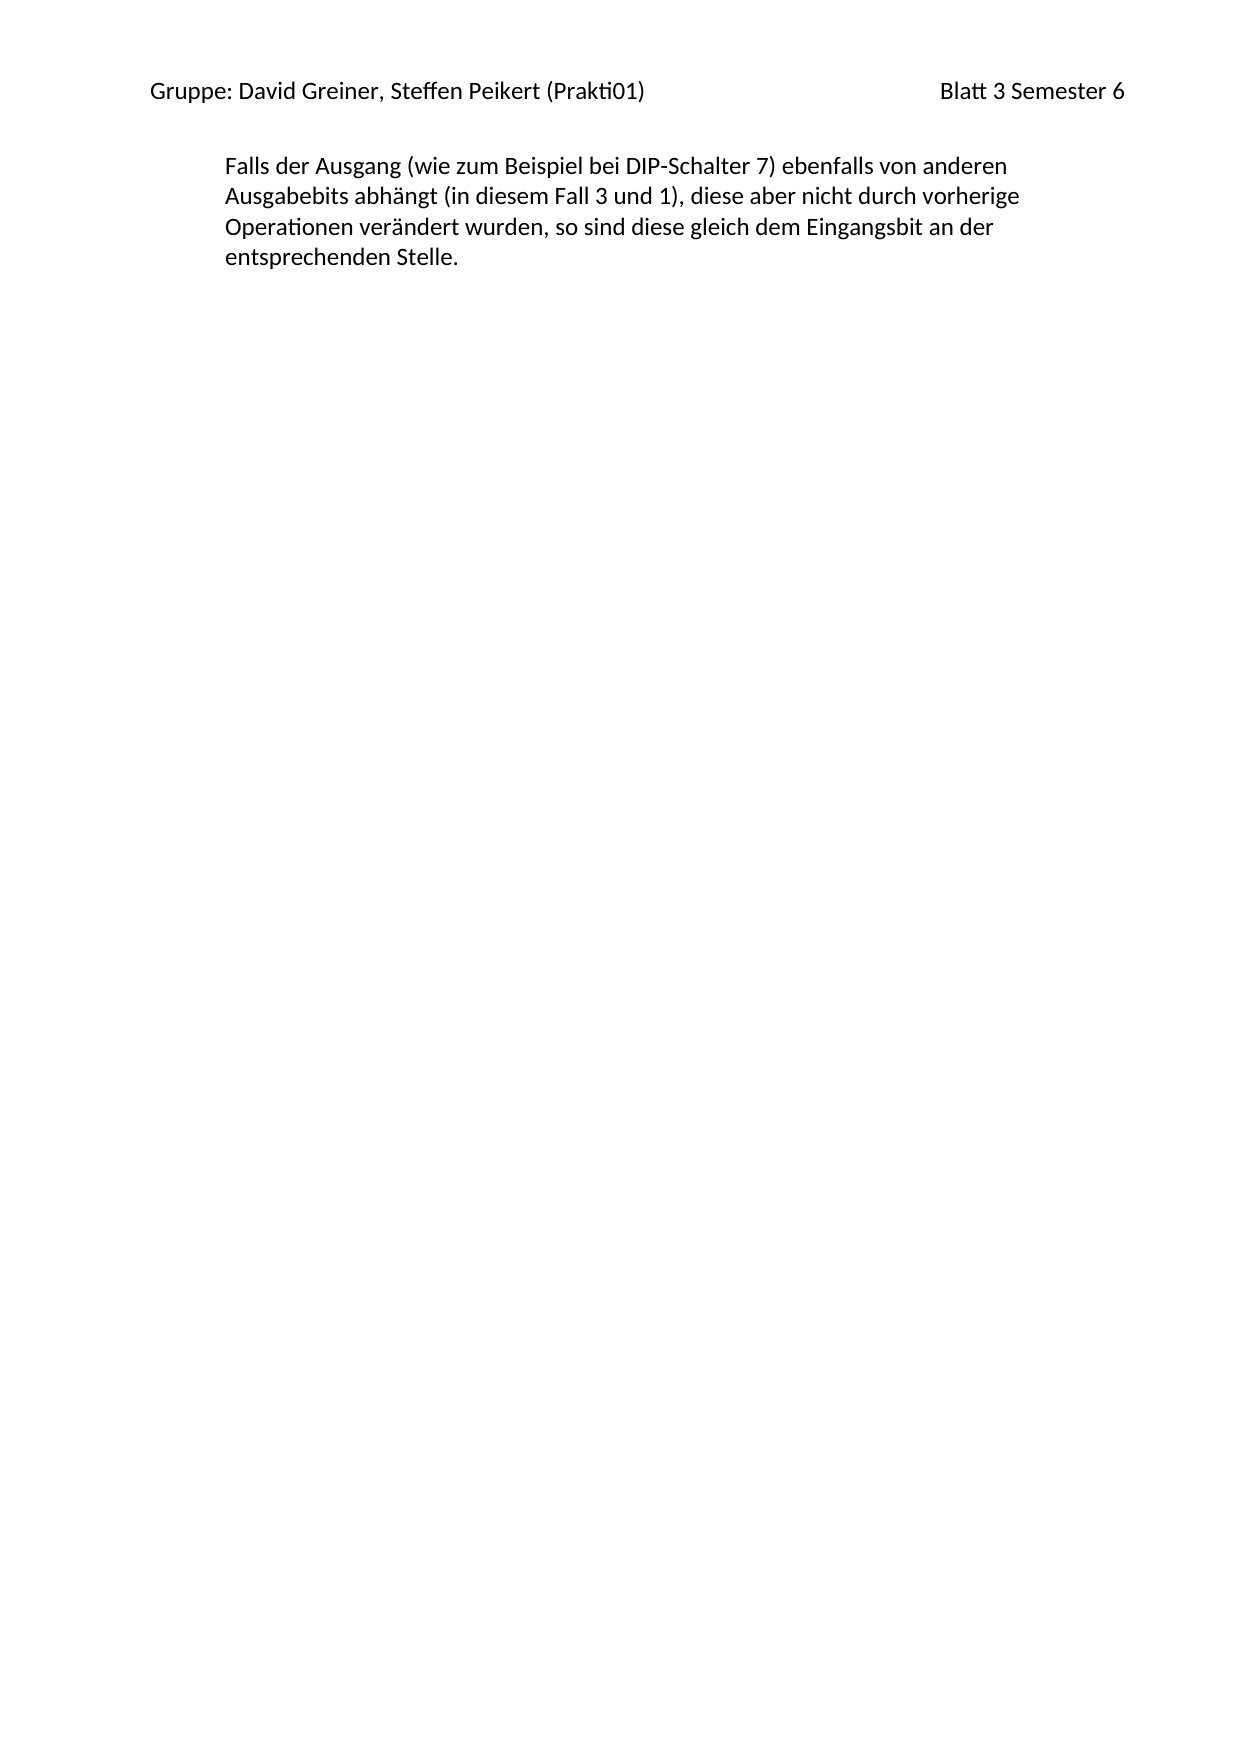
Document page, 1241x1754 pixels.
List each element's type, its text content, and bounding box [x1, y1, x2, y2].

text Falls der Ausgang (wie zum Beispiel bei DIP-Schalter 7) ebenfalls von anderen Ausgabebits abhängt (in diesem Fall 3 und 1), diese aber nicht durch vorherige Operationen verändert wurden, so sind diese gleich dem Eingangsbit an der entsprechenden Stelle. [225, 150, 1090, 272]
